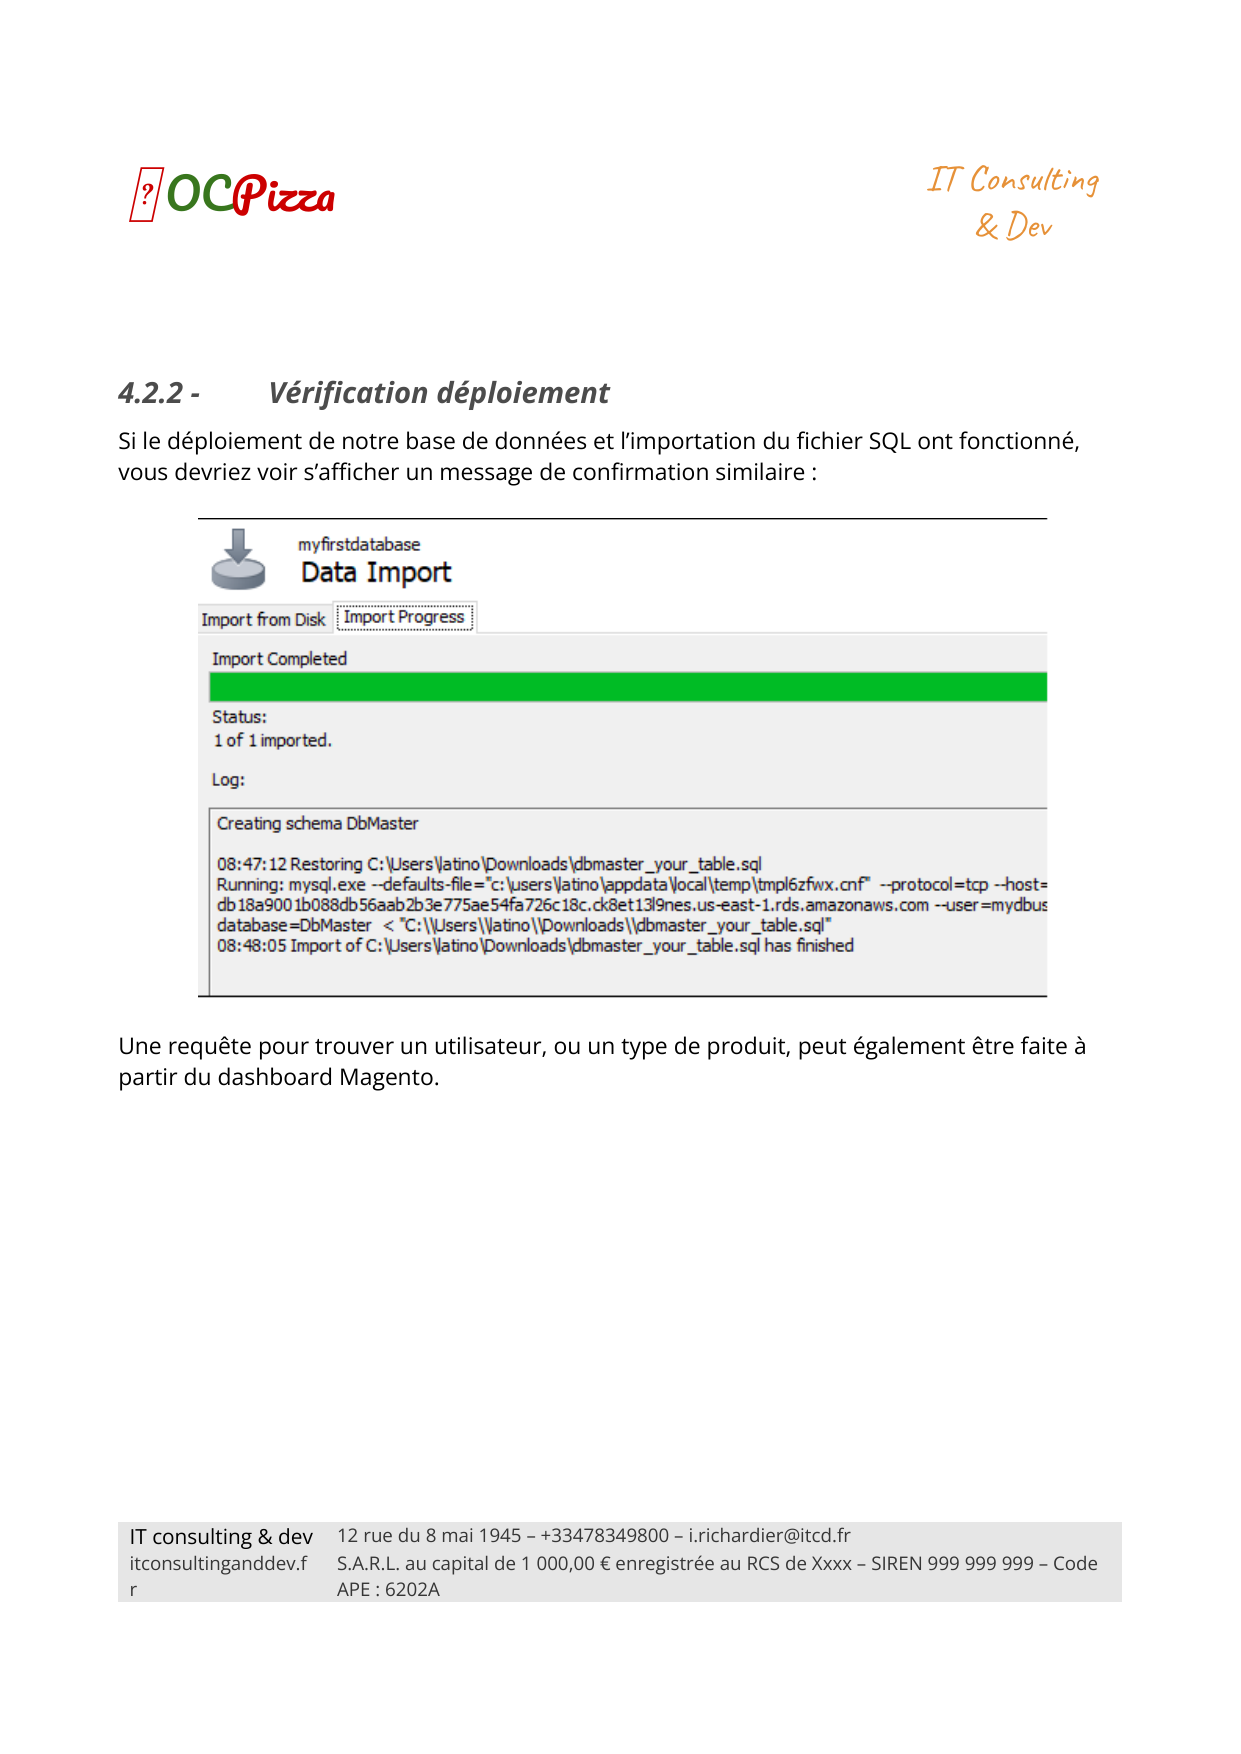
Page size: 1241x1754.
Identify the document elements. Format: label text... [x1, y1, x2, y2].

subtitle Vérification déploiement [118, 373, 1122, 412]
text Si le déploiement de notre base de données et l’importation du fichier SQL ont fonctionné, vous devriez voir s’afficher un message de confirmation similaire : [118, 425, 1122, 487]
picture [198, 518, 1049, 999]
text Une requête pour trouver un utilisateur, ou un type de produit, peut également être faite à partir du dashboard Magento. [118, 1029, 1122, 1092]
